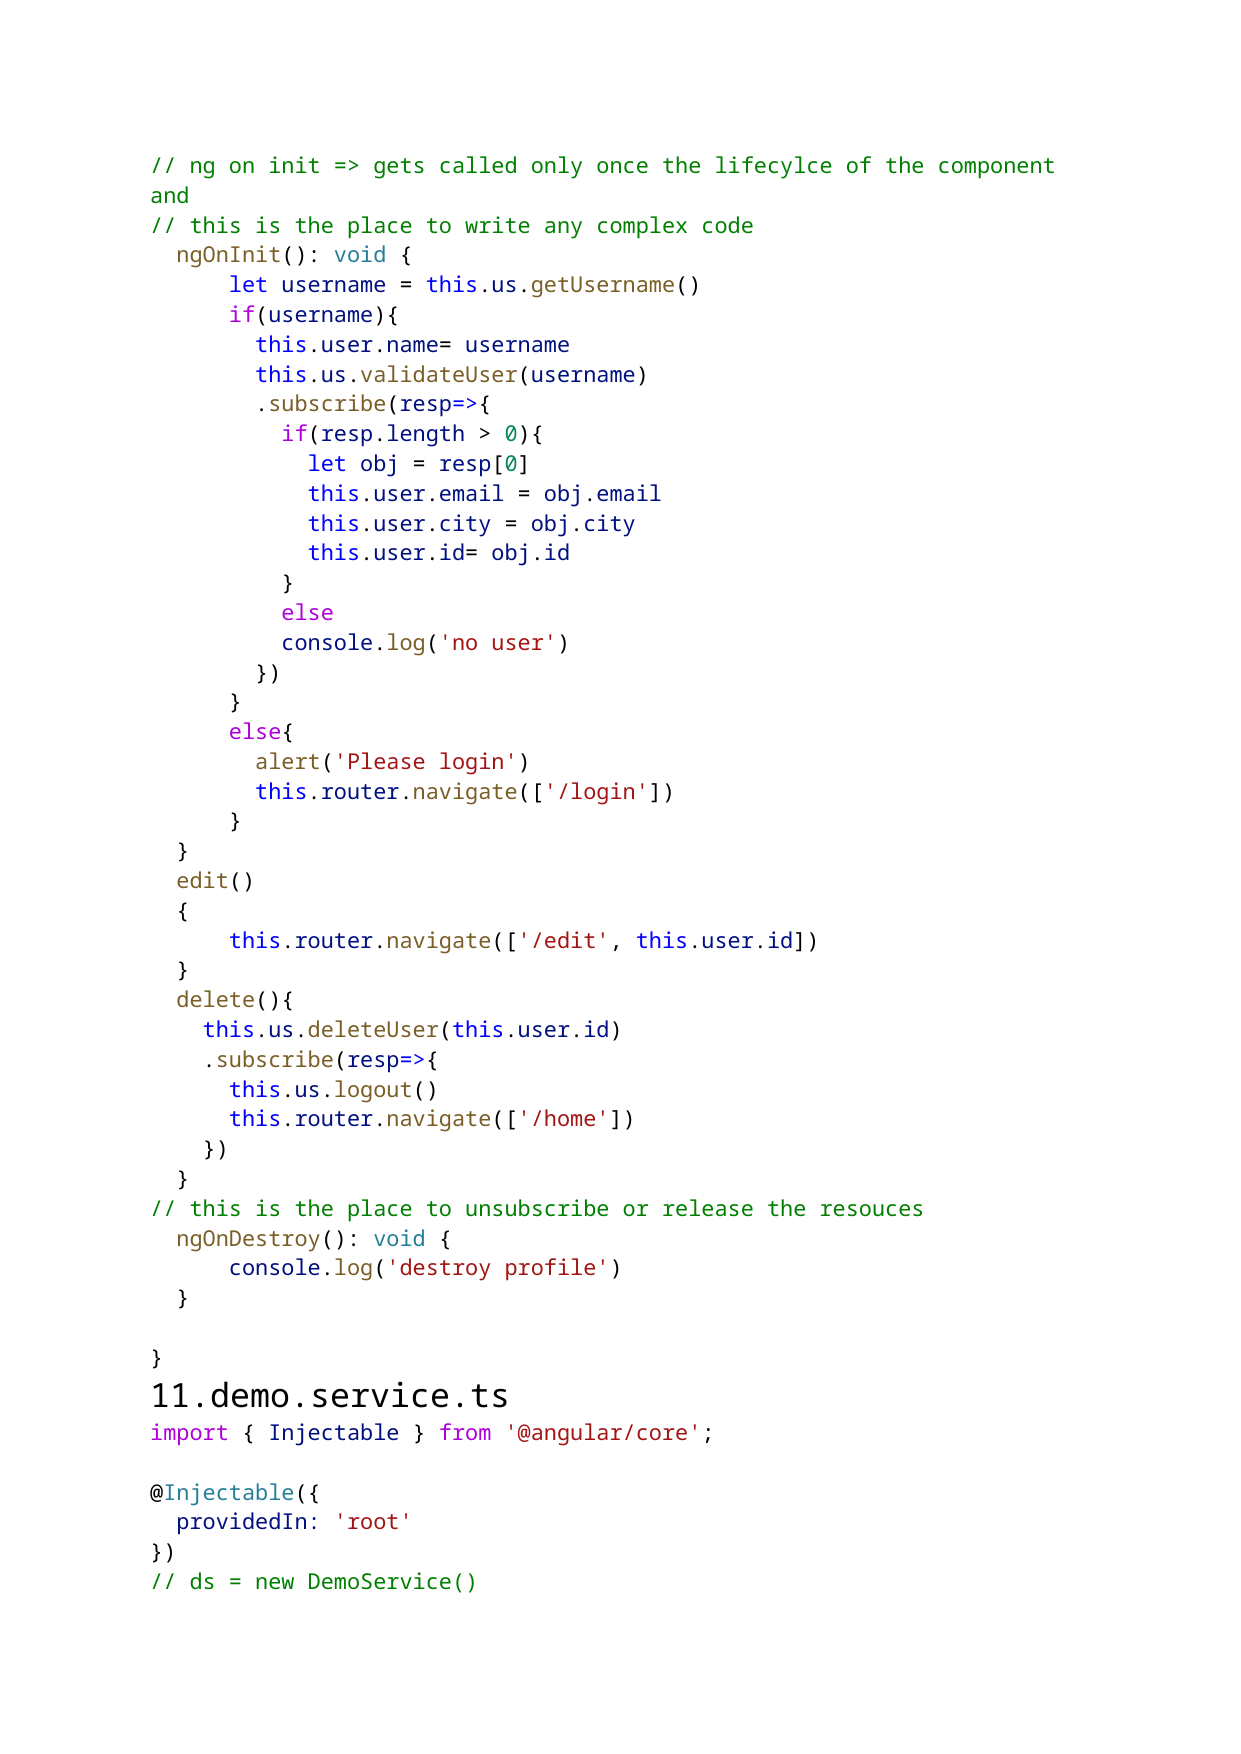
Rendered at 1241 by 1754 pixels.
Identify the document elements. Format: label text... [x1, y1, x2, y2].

text this.router.navigate(['/login']) [150, 776, 1090, 805]
text } [150, 1163, 1090, 1193]
text this.user.name= username [150, 329, 1090, 358]
text if(username){ [150, 299, 1090, 329]
text providedIn: 'root' [150, 1506, 1090, 1536]
text } [150, 567, 1090, 597]
text edit() [150, 865, 1090, 895]
text .subscribe(resp=>{ [150, 388, 1090, 418]
text this.us.deleteUser(this.user.id) [150, 1014, 1090, 1044]
text let username = this.us.getUsername() [150, 269, 1090, 299]
text // this is the place to unsubscribe or release the resouces [150, 1193, 1090, 1222]
text else [150, 597, 1090, 627]
text } [150, 954, 1090, 984]
text ngOnDestroy(): void { [150, 1222, 1090, 1252]
text } [150, 1342, 1090, 1371]
text import { Injectable } from '@angular/core'; [150, 1417, 1090, 1447]
text console.log('destroy profile') [150, 1252, 1090, 1282]
text } [150, 686, 1090, 716]
text alert('Please login') [150, 746, 1090, 776]
text if(resp.length > 0){ [150, 418, 1090, 448]
text this.user.city = obj.city [150, 507, 1090, 537]
text console.log('no user') [150, 627, 1090, 656]
text let obj = resp[0] [150, 448, 1090, 478]
text 11.demo.service.ts [150, 1371, 1090, 1417]
text this.router.navigate(['/home']) [150, 1103, 1090, 1133]
text }) [150, 656, 1090, 686]
text } [150, 1282, 1090, 1312]
text this.user.email = obj.email [150, 478, 1090, 507]
text this.us.logout() [150, 1073, 1090, 1103]
text delete(){ [150, 984, 1090, 1014]
text } [150, 835, 1090, 865]
text else{ [150, 716, 1090, 746]
text ngOnInit(): void { [150, 239, 1090, 269]
text } [150, 805, 1090, 835]
text this.us.validateUser(username) [150, 358, 1090, 388]
text // ds = new DemoService() [150, 1566, 1090, 1596]
text // ng on init => gets called only once the lifecylce of the component and [150, 150, 1090, 209]
text // this is the place to write any complex code [150, 209, 1090, 239]
text }) [150, 1536, 1090, 1566]
text { [150, 895, 1090, 924]
text .subscribe(resp=>{ [150, 1044, 1090, 1073]
text }) [150, 1133, 1090, 1163]
text @Injectable({ [150, 1476, 1090, 1506]
text this.user.id= obj.id [150, 537, 1090, 567]
text this.router.navigate(['/edit', this.user.id]) [150, 924, 1090, 954]
